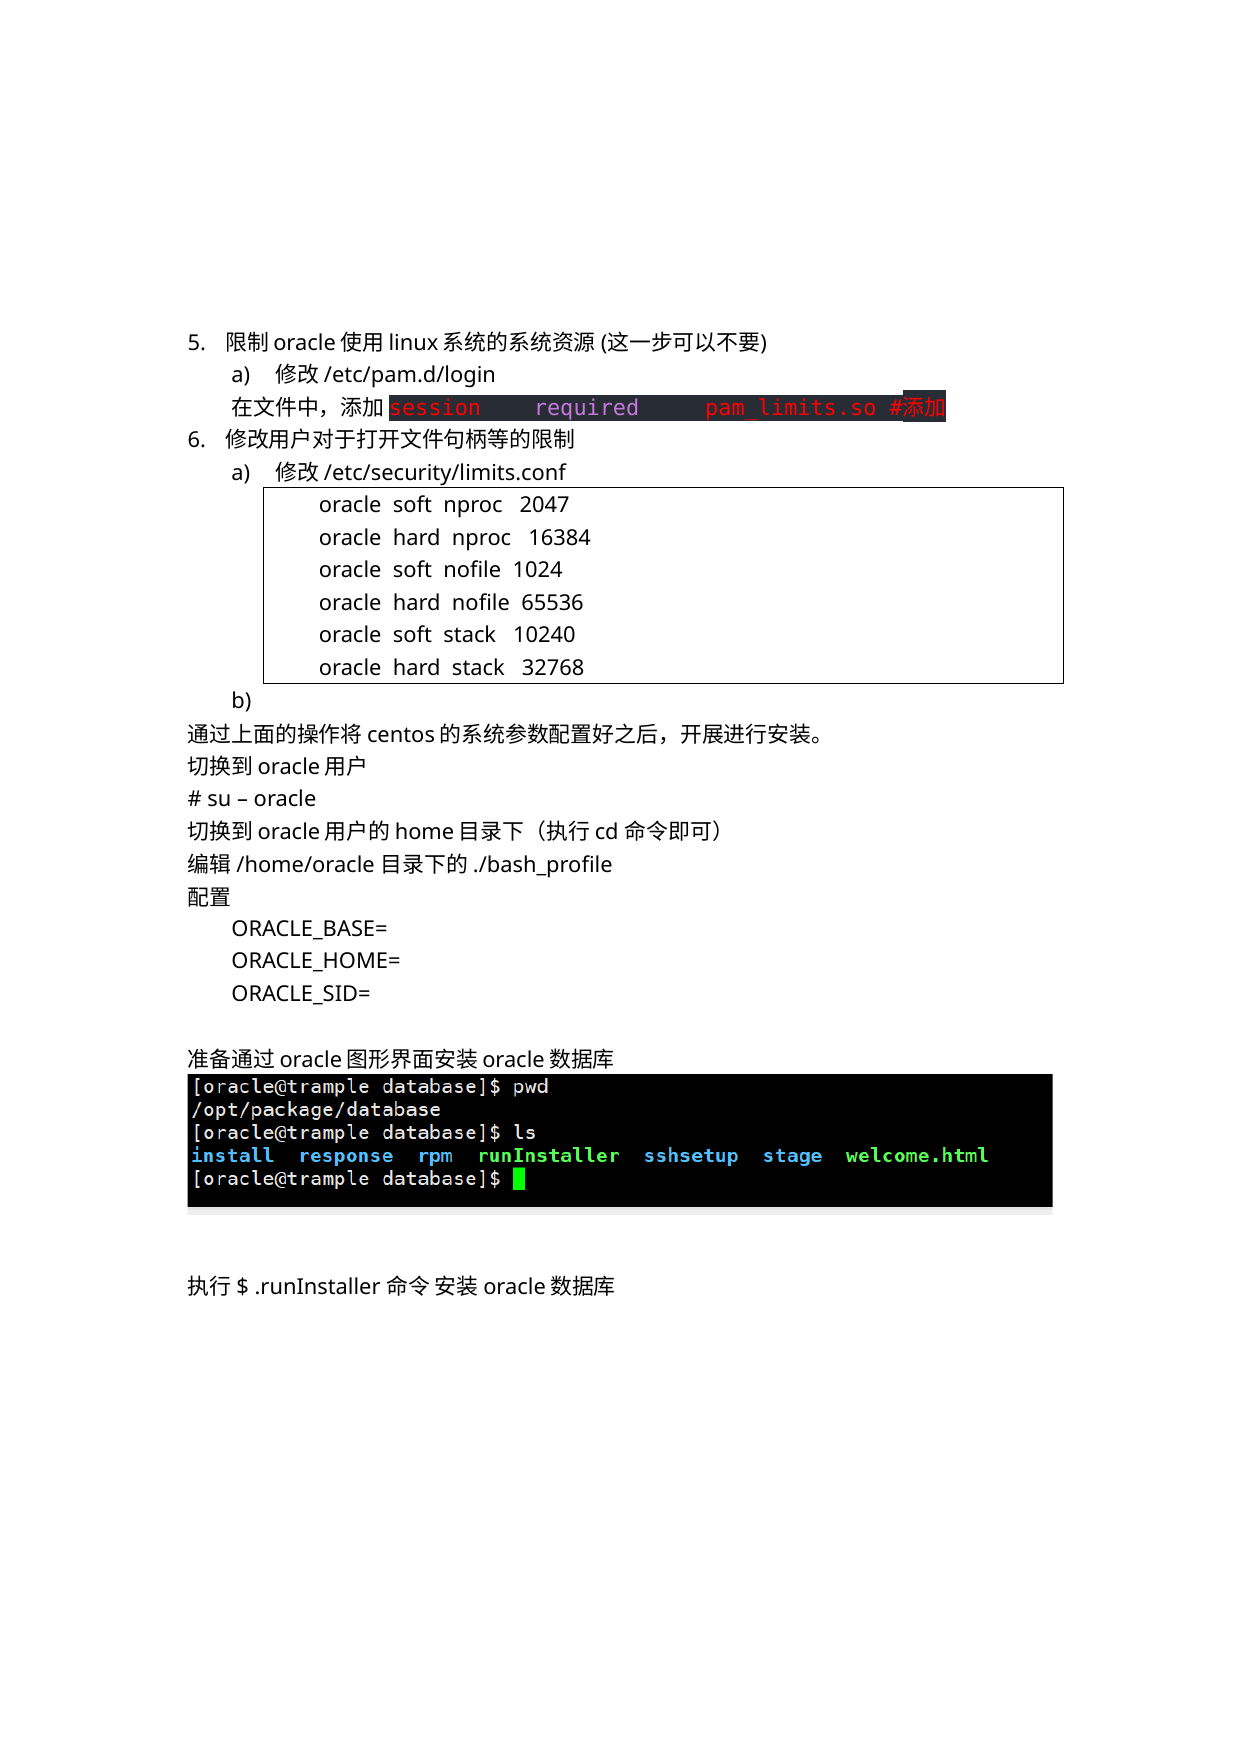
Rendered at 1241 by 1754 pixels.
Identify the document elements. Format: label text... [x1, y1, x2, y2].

text ORACLE_HOME= [187, 944, 1053, 977]
text 执行 $ .runInstaller 命令 安装oracle数据库 [187, 1269, 1053, 1302]
text 编辑 /home/oracle 目录下的 ./bash_profile [187, 847, 1053, 879]
text 配置 [187, 879, 1053, 912]
text 在文件中，添加session required pam_limits.so #添加 [231, 389, 1053, 422]
text # su – oracle [187, 782, 1053, 814]
list 限制oracle使用linux系统的系统资源 (这一步可以不要) [187, 324, 1053, 357]
picture [187, 1074, 1053, 1215]
text 切换到oracle用户 [187, 749, 1053, 782]
text 切换到oracle用户的home目录下（执行 cd 命令即可） [187, 814, 1053, 847]
text 准备通过oracle图形界面安装oracle数据库 [187, 1042, 1053, 1074]
list 修改 /etc/security/limits.conf [231, 454, 1053, 487]
text ORACLE_SID= [187, 977, 1053, 1009]
list 修改 /etc/pam.d/login [231, 357, 1053, 389]
list 修改用户对于打开文件句柄等的限制 [187, 422, 1053, 454]
text 通过上面的操作将centos的系统参数配置好之后，开展进行安装。 [187, 717, 1053, 749]
text ORACLE_BASE= [187, 912, 1053, 944]
